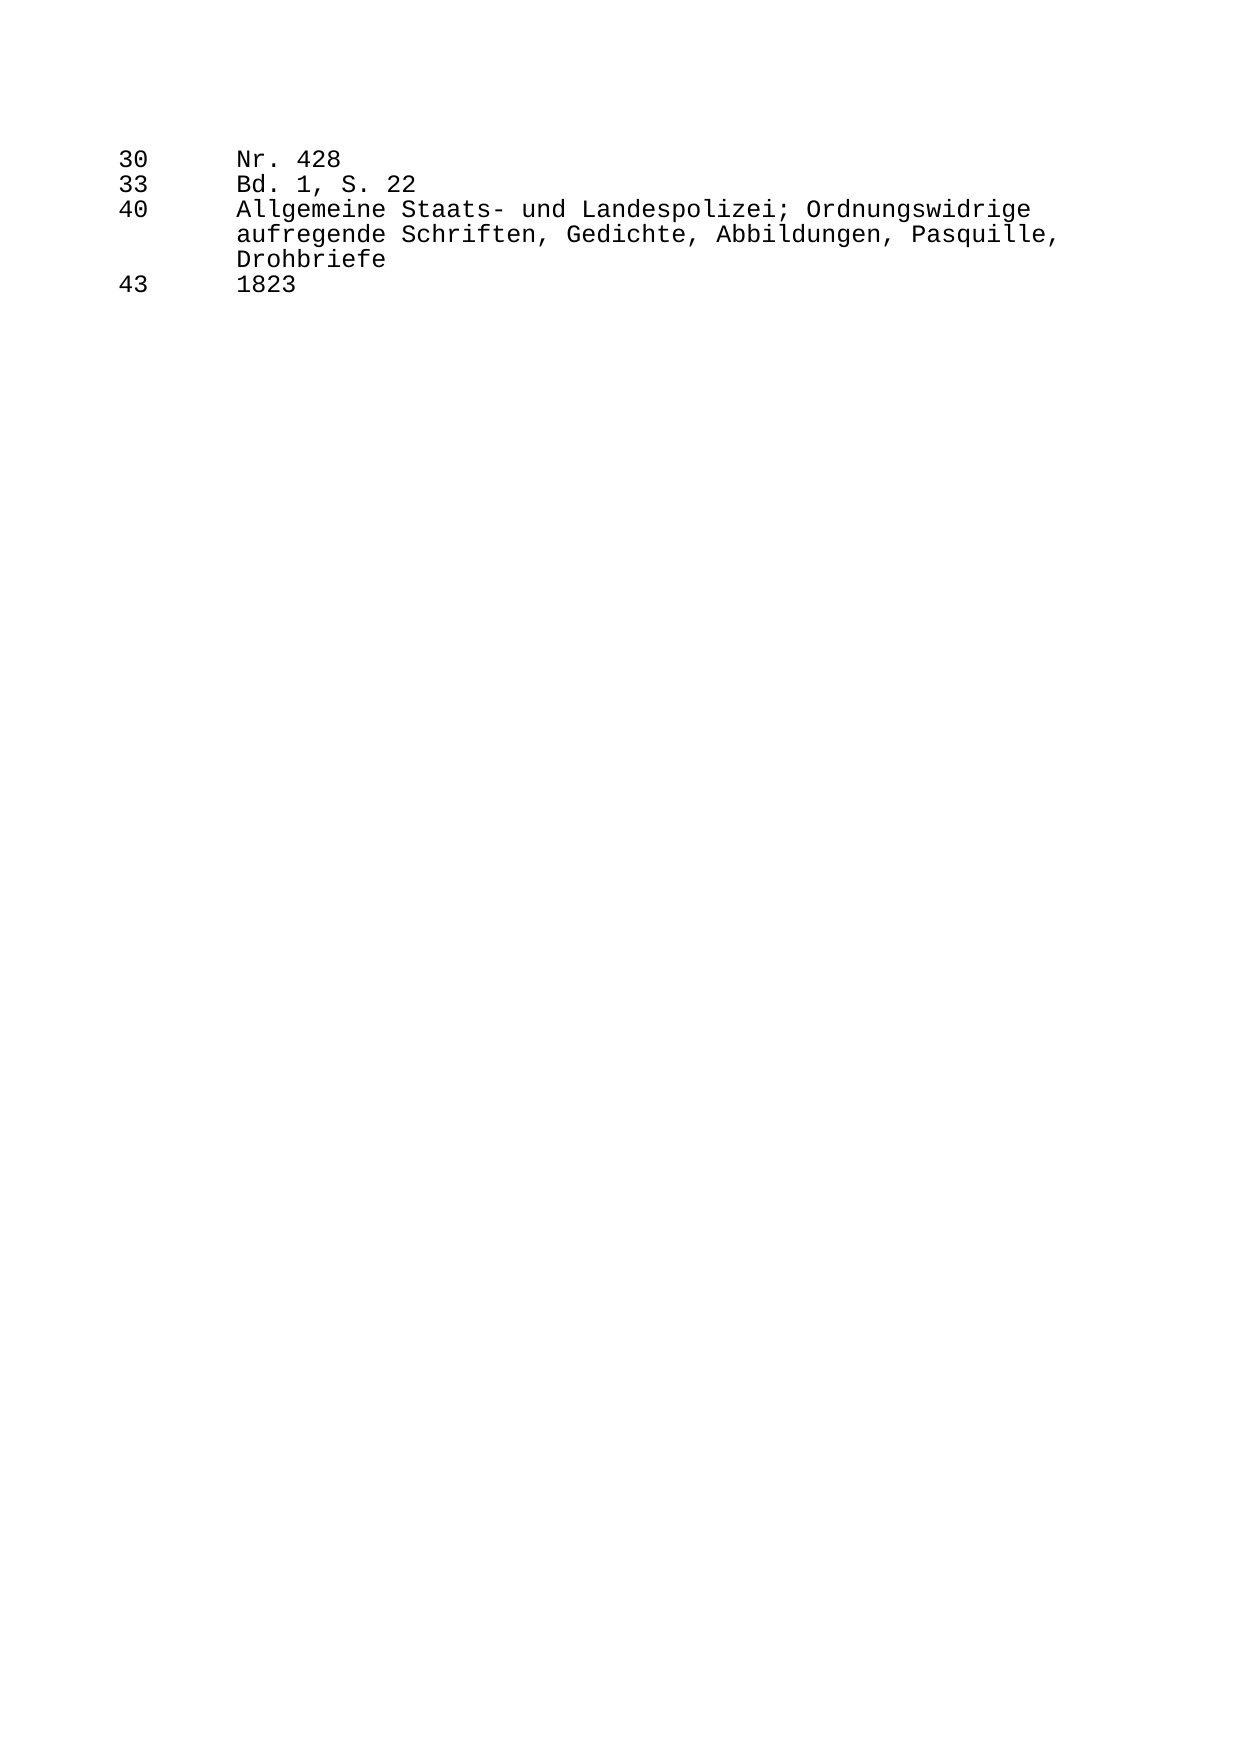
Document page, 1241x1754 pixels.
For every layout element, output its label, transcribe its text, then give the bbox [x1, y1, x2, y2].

text 30 Nr. 428 [118, 148, 1122, 173]
text 43 1823 [118, 273, 1122, 298]
text 33 Bd. 1, S. 22 [118, 173, 1122, 198]
text 40 Allgemeine Staats- und Landespolizei; s[2{Ordnungswidrige} aufregende 1{Schrift}]sen, Gedichte, Abbildungen, s[Pasquille]s, Drohbriefe [118, 198, 1122, 273]
